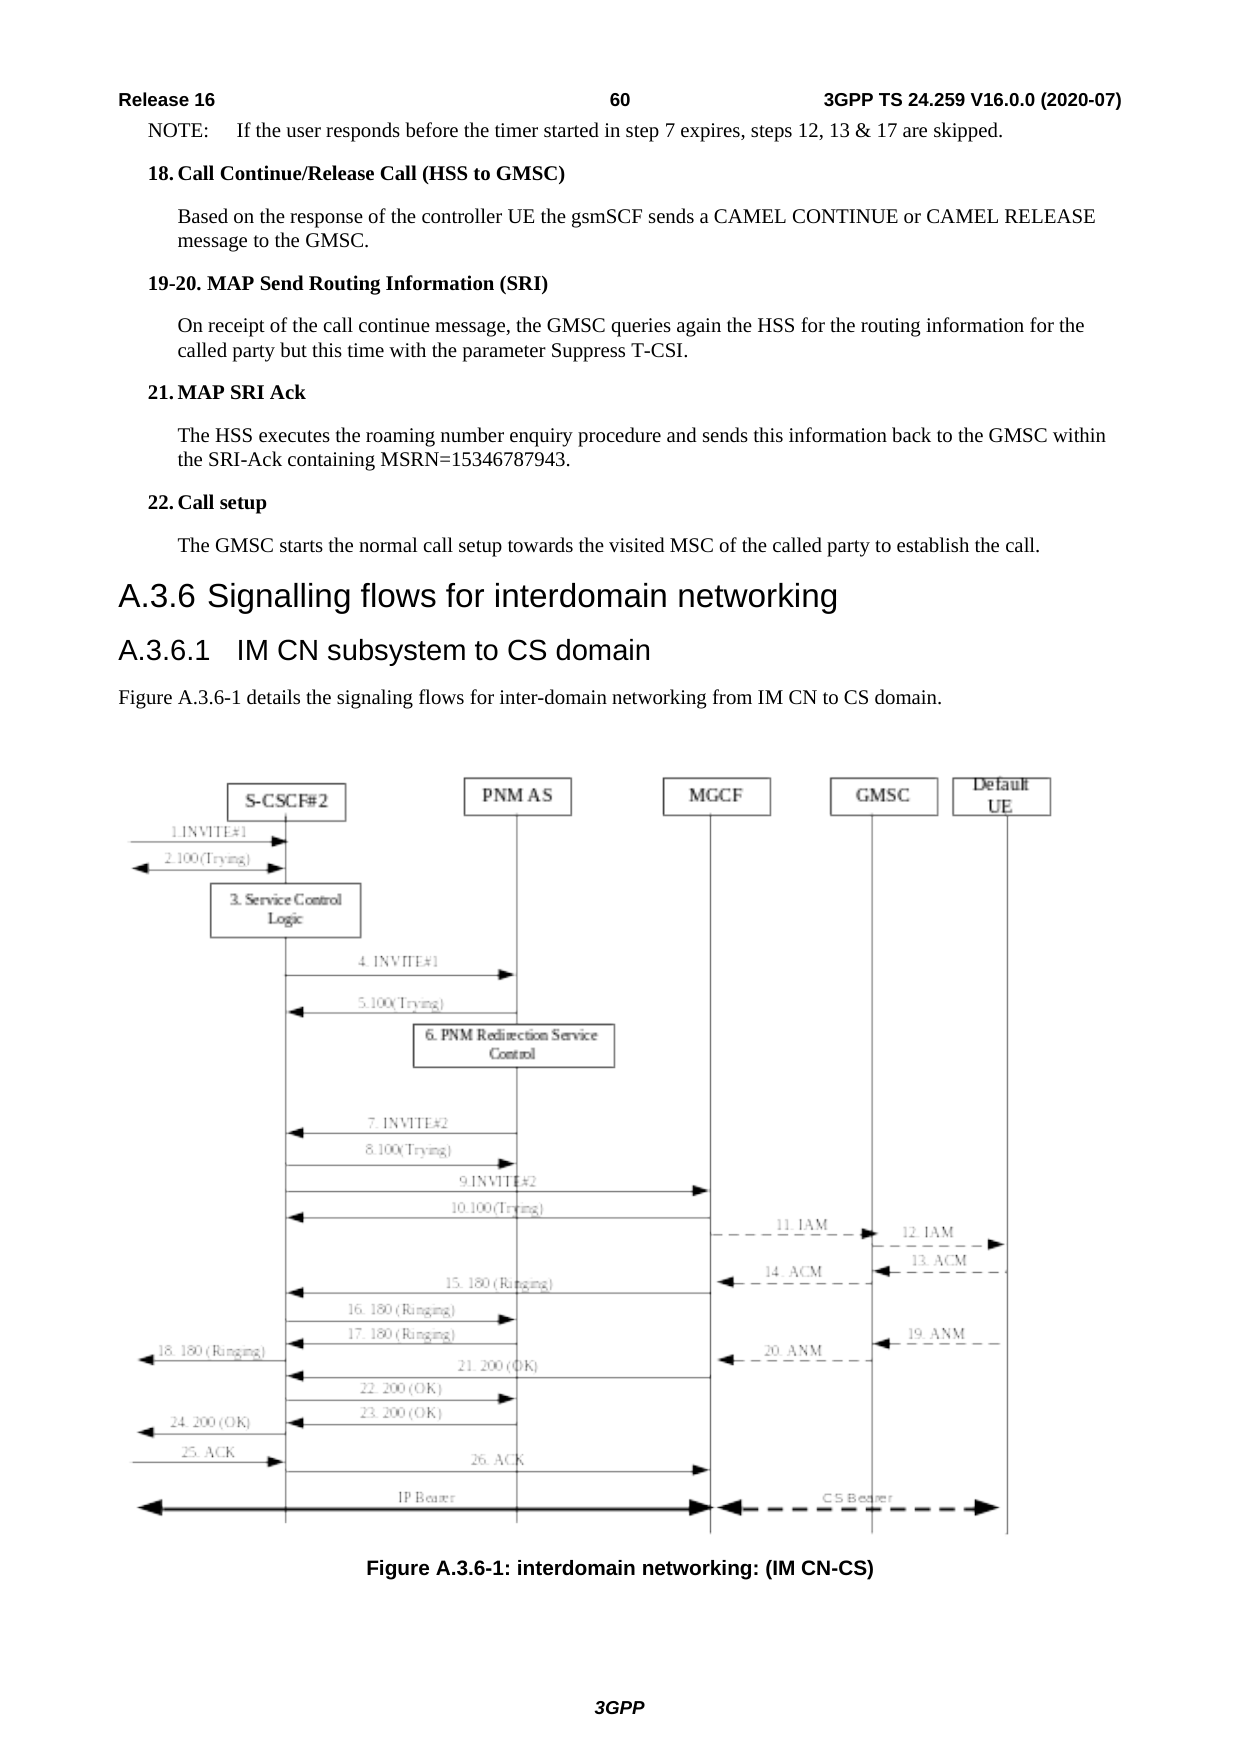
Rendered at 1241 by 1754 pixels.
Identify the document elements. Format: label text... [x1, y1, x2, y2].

text Figure A.3.6-1 details the signaling flows for inter-domain networking from IM CN to CS domain. [118, 685, 1122, 709]
text Based on the response of the controller UE the gsmSCF sends a CAMEL CONTINUE or CAMEL RELEASE message to the GMSC. [148, 204, 1122, 252]
text 19-20. MAP Send Routing Information (SRI) [148, 271, 1122, 295]
text On receipt of the call continue message, the GMSC queries again the HSS for the routing information for the called party but this time with the parameter Suppress T-CSI. [148, 313, 1122, 362]
text 21. MAP SRI Ack [148, 380, 1122, 404]
text Figure A.3.6-1: interdomain networking: (IM CN-CS) [118, 1556, 1122, 1580]
text 18. Call Continue/Release Call (HSS to GMSC) [148, 161, 1122, 185]
text The GMSC starts the normal call setup towards the visited MSC of the called party to establish the call. [148, 533, 1122, 557]
text 22. Call setup [148, 490, 1122, 514]
subtitle A.3.6 Signalling flows for interdomain networking [118, 576, 1122, 614]
subtitle A.3.6.1 IM CN subsystem to CS domain [118, 633, 1122, 666]
text NOTE: If the user responds before the timer started in step 7 expires, steps 12, 13 & 17 are skipped. [148, 118, 1122, 142]
text The HSS executes the roaming number enquiry procedure and sends this information back to the GMSC within the SRI-Ack containing MSRN=15346787943. [148, 423, 1122, 471]
